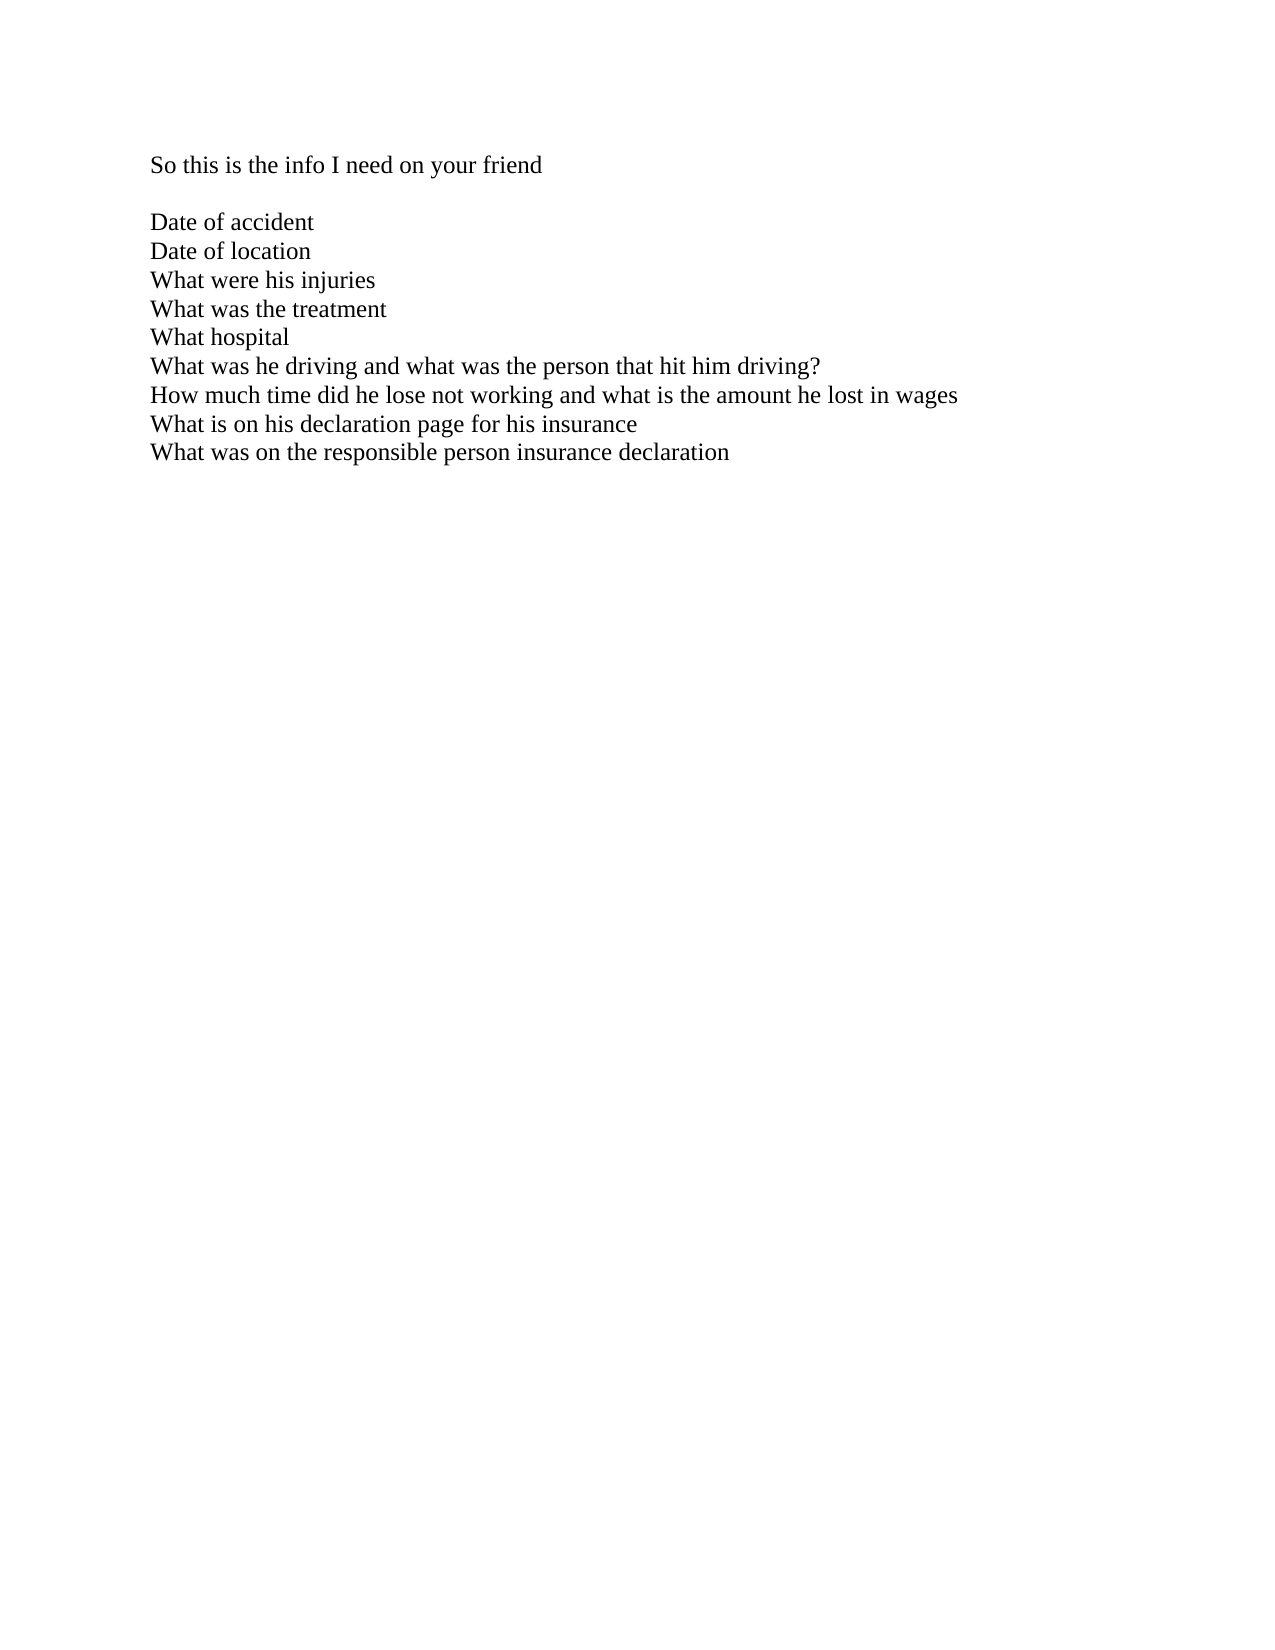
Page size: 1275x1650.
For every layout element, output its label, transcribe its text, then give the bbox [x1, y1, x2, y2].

text What were his injuries [150, 265, 1125, 294]
text What was the treatment [150, 294, 1125, 322]
text So this is the info I need on your friend [150, 150, 1125, 179]
text What was he driving and what was the person that hit him driving? [150, 351, 1125, 380]
text What was on the responsible person insurance declaration [150, 437, 1125, 466]
text What is on his declaration page for his insurance [150, 409, 1125, 437]
text Date of location [150, 236, 1125, 265]
text How much time did he lose not working and what is the amount he lost in wages [150, 380, 1125, 409]
text What hospital [150, 322, 1125, 351]
text Date of accident [150, 207, 1125, 236]
